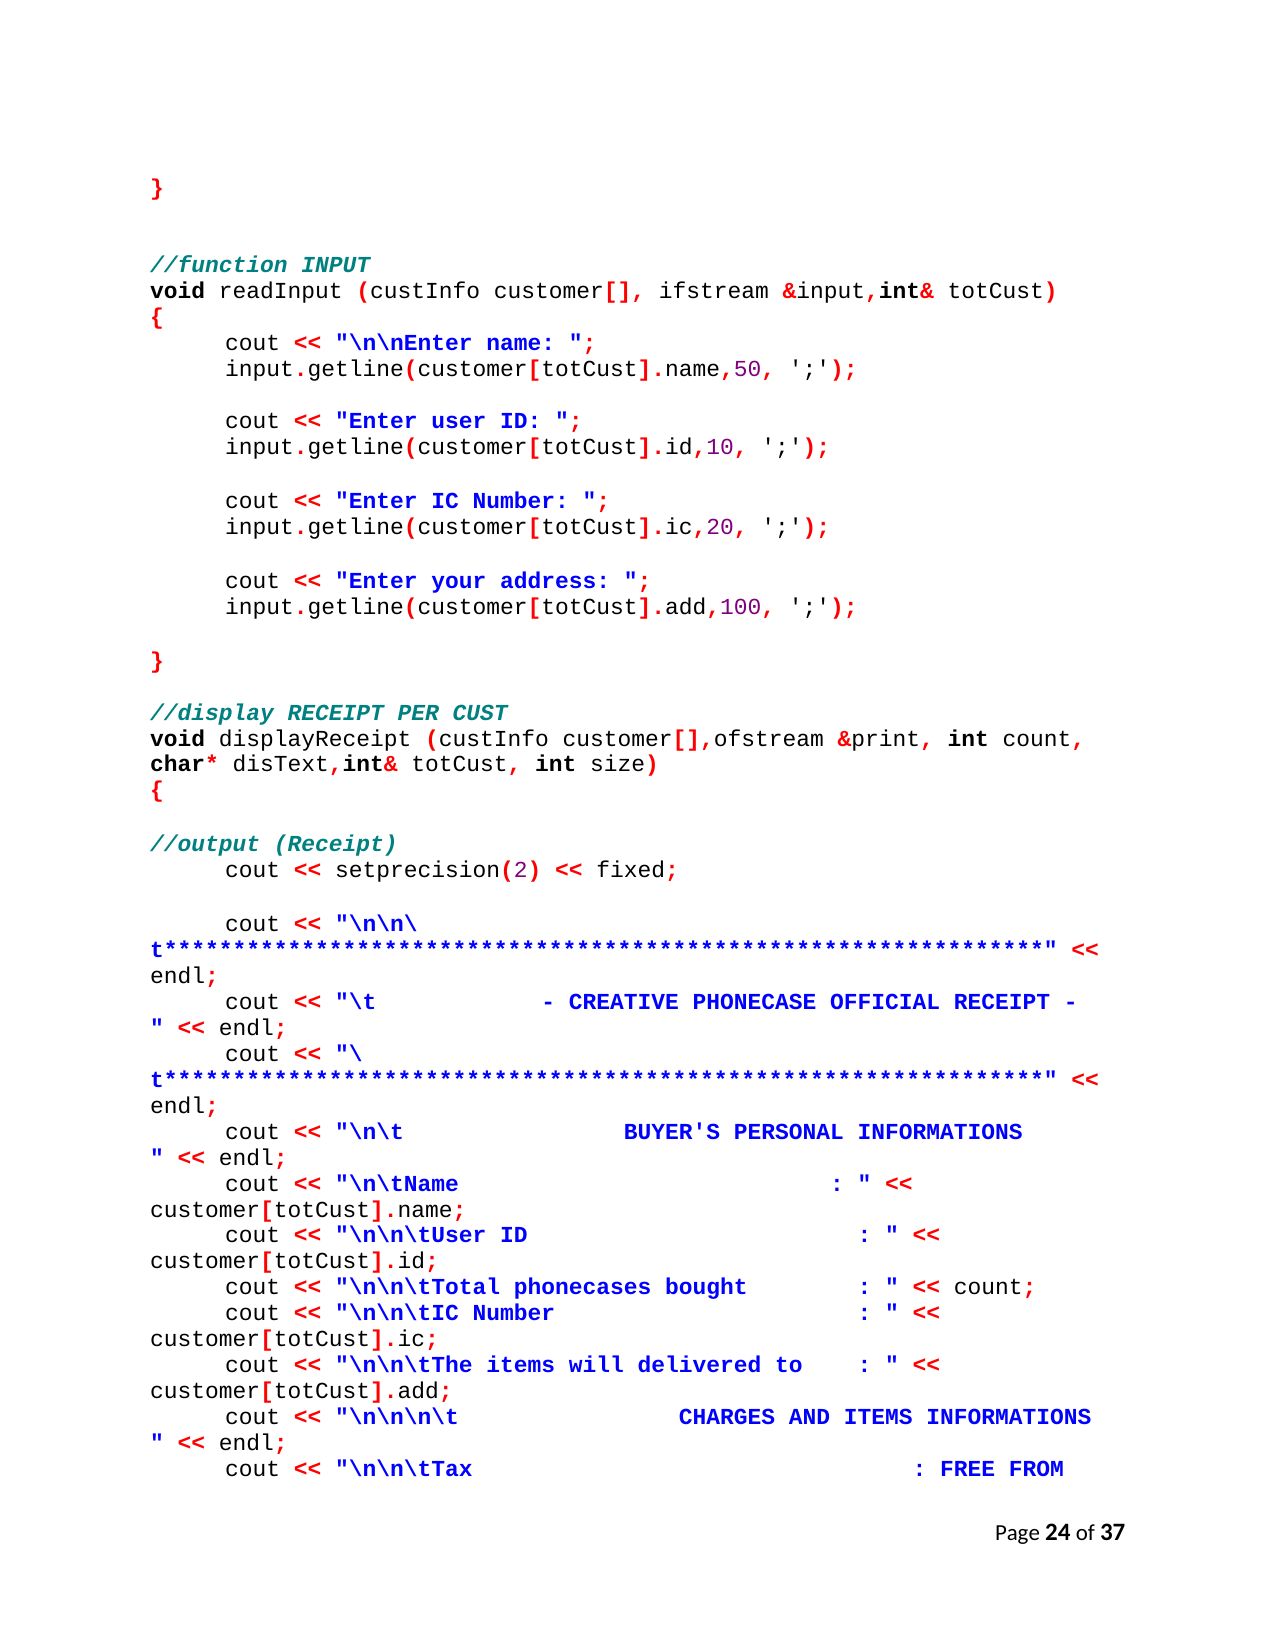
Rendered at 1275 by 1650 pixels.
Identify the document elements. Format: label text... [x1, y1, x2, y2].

text void displayReceipt (custInfo customer[],ofstream &print, int count, char* disText,int& totCust, int size) [150, 727, 1125, 779]
text cout << "\n\t BUYER'S PERSONAL INFORMATIONS " << endl; [150, 1120, 1125, 1172]
text void readInput (custInfo customer[], ifstream &input,int& totCust) [150, 280, 1125, 306]
text cout << "\n\n\tUser ID : " << customer[totCust].id; [150, 1224, 1125, 1276]
text input.getline(customer[totCust].add,100, ';'); [150, 595, 1125, 621]
text { [150, 306, 1125, 332]
text input.getline(customer[totCust].id,10, ';'); [150, 435, 1125, 461]
text cout << setprecision(2) << fixed; [150, 859, 1125, 884]
text } [150, 176, 1125, 202]
text cout << "Enter user ID: "; [150, 409, 1125, 435]
text cout << "\n\n\t****************************************************************" << endl; [150, 913, 1125, 990]
text input.getline(customer[totCust].name,50, ';'); [150, 357, 1125, 383]
text cout << "\n\nEnter name: "; [150, 332, 1125, 357]
text cout << "\n\n\tThe items will delivered to : " << customer[totCust].add; [150, 1353, 1125, 1405]
text { [150, 779, 1125, 805]
text cout << "Enter IC Number: "; [150, 489, 1125, 515]
text cout << "\n\n\tIC Number : " << customer[totCust].ic; [150, 1302, 1125, 1353]
text //function INPUT [150, 254, 1125, 280]
text } [150, 649, 1125, 675]
text cout << "\n\n\tTotal phonecases bought : " << count; [150, 1276, 1125, 1302]
text cout << "\n\tName : " << customer[totCust].name; [150, 1172, 1125, 1224]
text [150, 1457, 1125, 1483]
text cout << "\n\n\n\t CHARGES AND ITEMS INFORMATIONS " << endl; [150, 1405, 1125, 1457]
text cout << "\t - CREATIVE PHONECASE OFFICIAL RECEIPT - " << endl; [150, 990, 1125, 1042]
text cout << "Enter your address: "; [150, 569, 1125, 595]
text cout << "\t****************************************************************" << endl; [150, 1042, 1125, 1120]
text //display RECEIPT PER CUST [150, 701, 1125, 727]
text input.getline(customer[totCust].ic,20, ';'); [150, 515, 1125, 541]
text //output (Receipt) [150, 833, 1125, 859]
